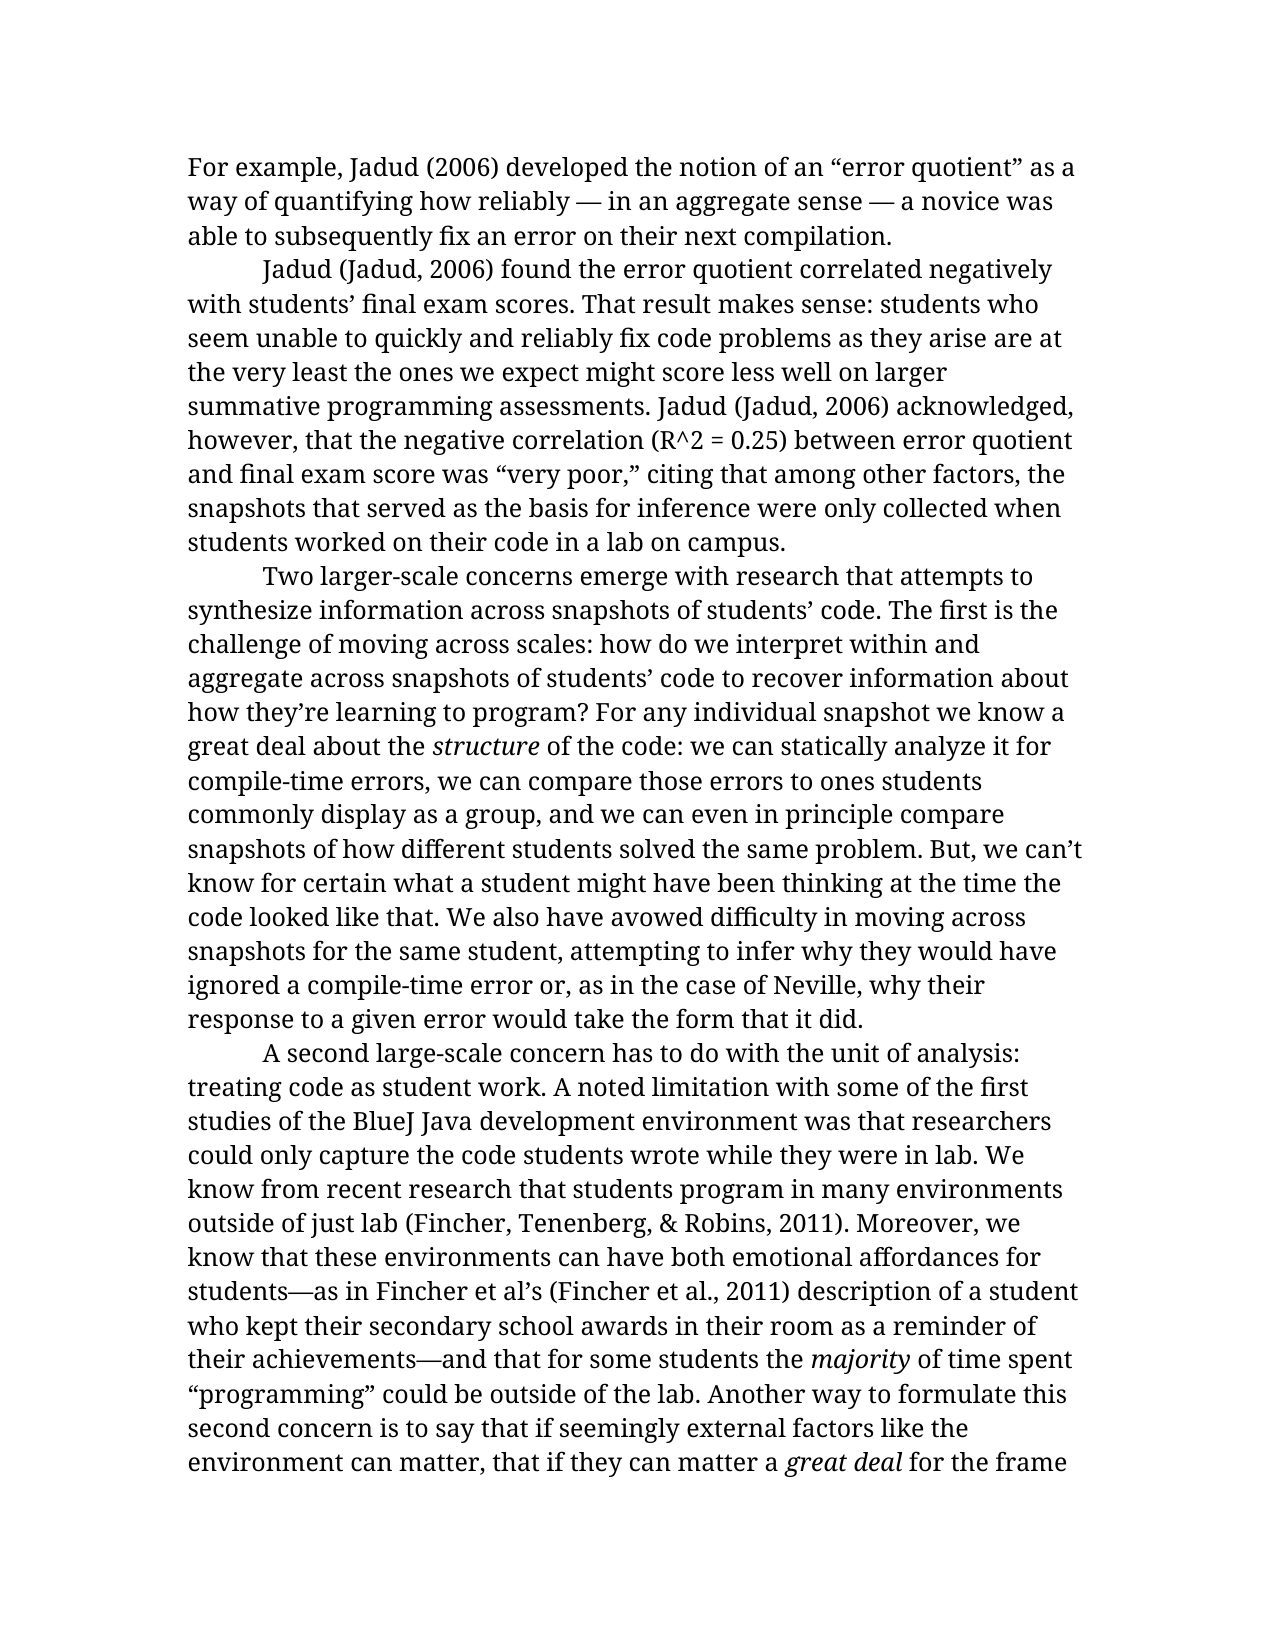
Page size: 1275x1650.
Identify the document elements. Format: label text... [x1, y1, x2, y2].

text Two larger-scale concerns emerge with research that attempts to synthesize information across snapshots of students’ code. The first is the challenge of moving across scales: how do we interpret within and aggregate across snapshots of students’ code to recover information about how they’re learning to program? For any individual snapshot we know a great deal about the structure of the code: we can statically analyze it for compile-time errors, we can compare those errors to ones students commonly display as a group, and we can even in principle compare snapshots of how different students solved the same problem. But, we can’t know for certain what a student might have been thinking at the time the code looked like that. We also have avowed difficulty in moving across snapshots for the same student, attempting to infer why they would have ignored a compile-time error or, as in the case of Neville, why their response to a given error would take the form that it did. [187, 559, 1087, 1036]
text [187, 150, 1087, 252]
text Jadud (Jadud, 2006) found the error quotient correlated negatively with students’ final exam scores. That result makes sense: students who seem unable to quickly and reliably fix code problems as they arise are at the very least the ones we expect might score less well on larger summative programming assessments. Jadud (Jadud, 2006) acknowledged, however, that the negative correlation (R^2 = 0.25) between error quotient and final exam score was “very poor,” citing that among other factors, the snapshots that served as the basis for inference were only collected when students worked on their code in a lab on campus. [187, 252, 1087, 559]
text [187, 1036, 1087, 1478]
